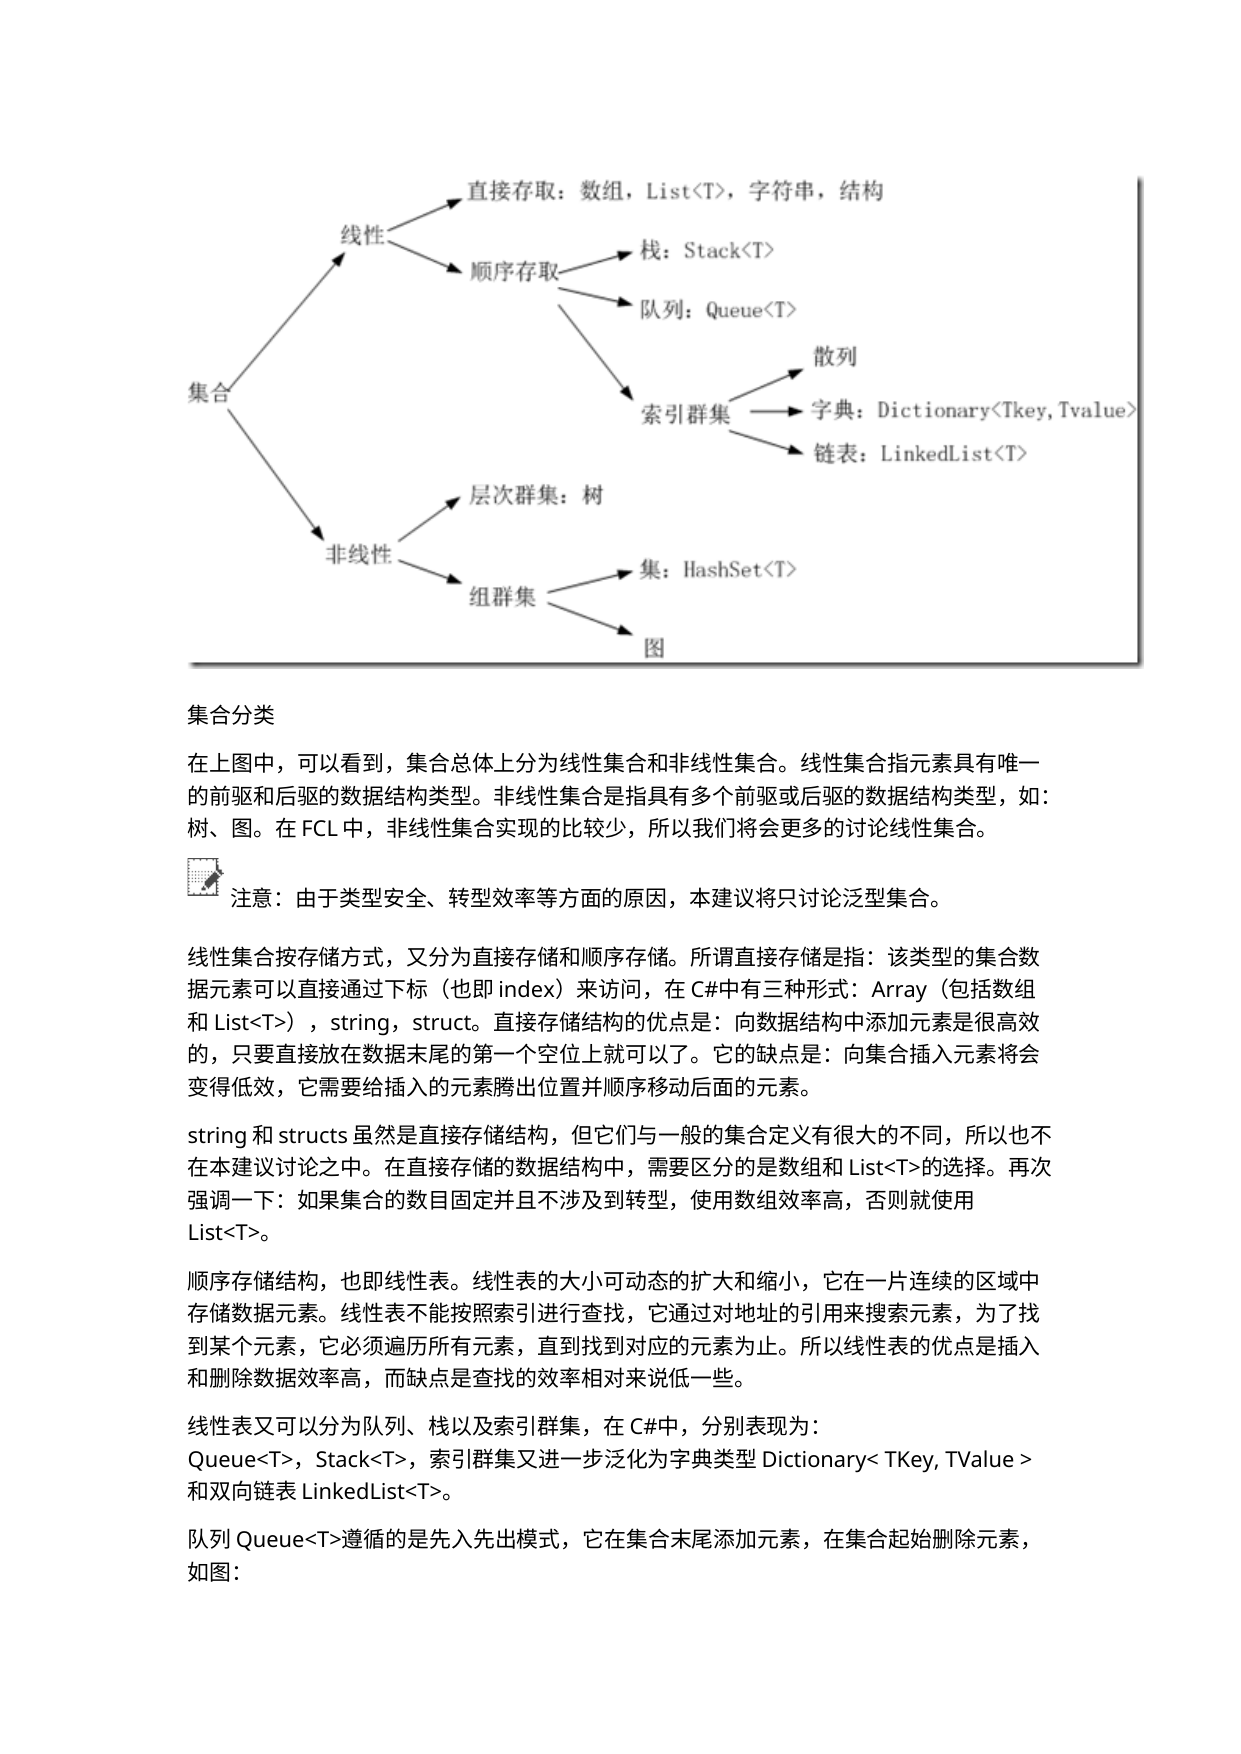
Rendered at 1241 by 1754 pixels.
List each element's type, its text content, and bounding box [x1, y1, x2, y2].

picture [187, 858, 224, 896]
picture [187, 175, 1144, 669]
text 在上图中，可以看到，集合总体上分为线性集合和非线性集合。线性集合指元素具有唯一的前驱和后驱的数据结构类型。非线性集合是指具有多个前驱或后驱的数据结构类型，如：树、图。在FCL中，非线性集合实现的比较少，所以我们将会更多的讨论线性集合。 [187, 746, 1053, 843]
text 线性集合按存储方式，又分为直接存储和顺序存储。所谓直接存储是指：该类型的集合数据元素可以直接通过下标（也即index）来访问，在C#中有三种形式：Array（包括数组和List<T>），string，struct。直接存储结构的优点是：向数据结构中添加元素是很高效的，只要直接放在数据末尾的第一个空位上就可以了。它的缺点是：向集合插入元素将会变得低效，它需要给插入的元素腾出位置并顺序移动后面的元素。 [187, 939, 1053, 1102]
text 顺序存储结构，也即线性表。线性表的大小可动态的扩大和缩小，它在一片连续的区域中存储数据元素。线性表不能按照索引进行查找，它通过对地址的引用来搜索元素，为了找到某个元素，它必须遍历所有元素，直到找到对应的元素为止。所以线性表的优点是插入和删除数据效率高，而缺点是查找的效率相对来说低一些。 [187, 1263, 1053, 1393]
text 队列Queue<T>遵循的是先入先出模式，它在集合末尾添加元素，在集合起始删除元素，如图： [187, 1522, 1053, 1587]
text 线性表又可以分为队列、栈以及索引群集，在C#中，分别表现为：Queue<T>，Stack<T>，索引群集又进一步泛化为字典类型Dictionary< TKey, TValue >和双向链表LinkedList<T>。 [187, 1409, 1053, 1506]
text 注意：由于类型安全、转型效率等方面的原因，本建议将只讨论泛型集合。 [187, 859, 1053, 924]
text string和structs虽然是直接存储结构，但它们与一般的集合定义有很大的不同，所以也不在本建议讨论之中。在直接存储的数据结构中，需要区分的是数组和List<T>的选择。再次强调一下：如果集合的数目固定并且不涉及到转型，使用数组效率高，否则就使用List<T>。 [187, 1118, 1053, 1248]
text 集合分类 [187, 698, 1053, 730]
